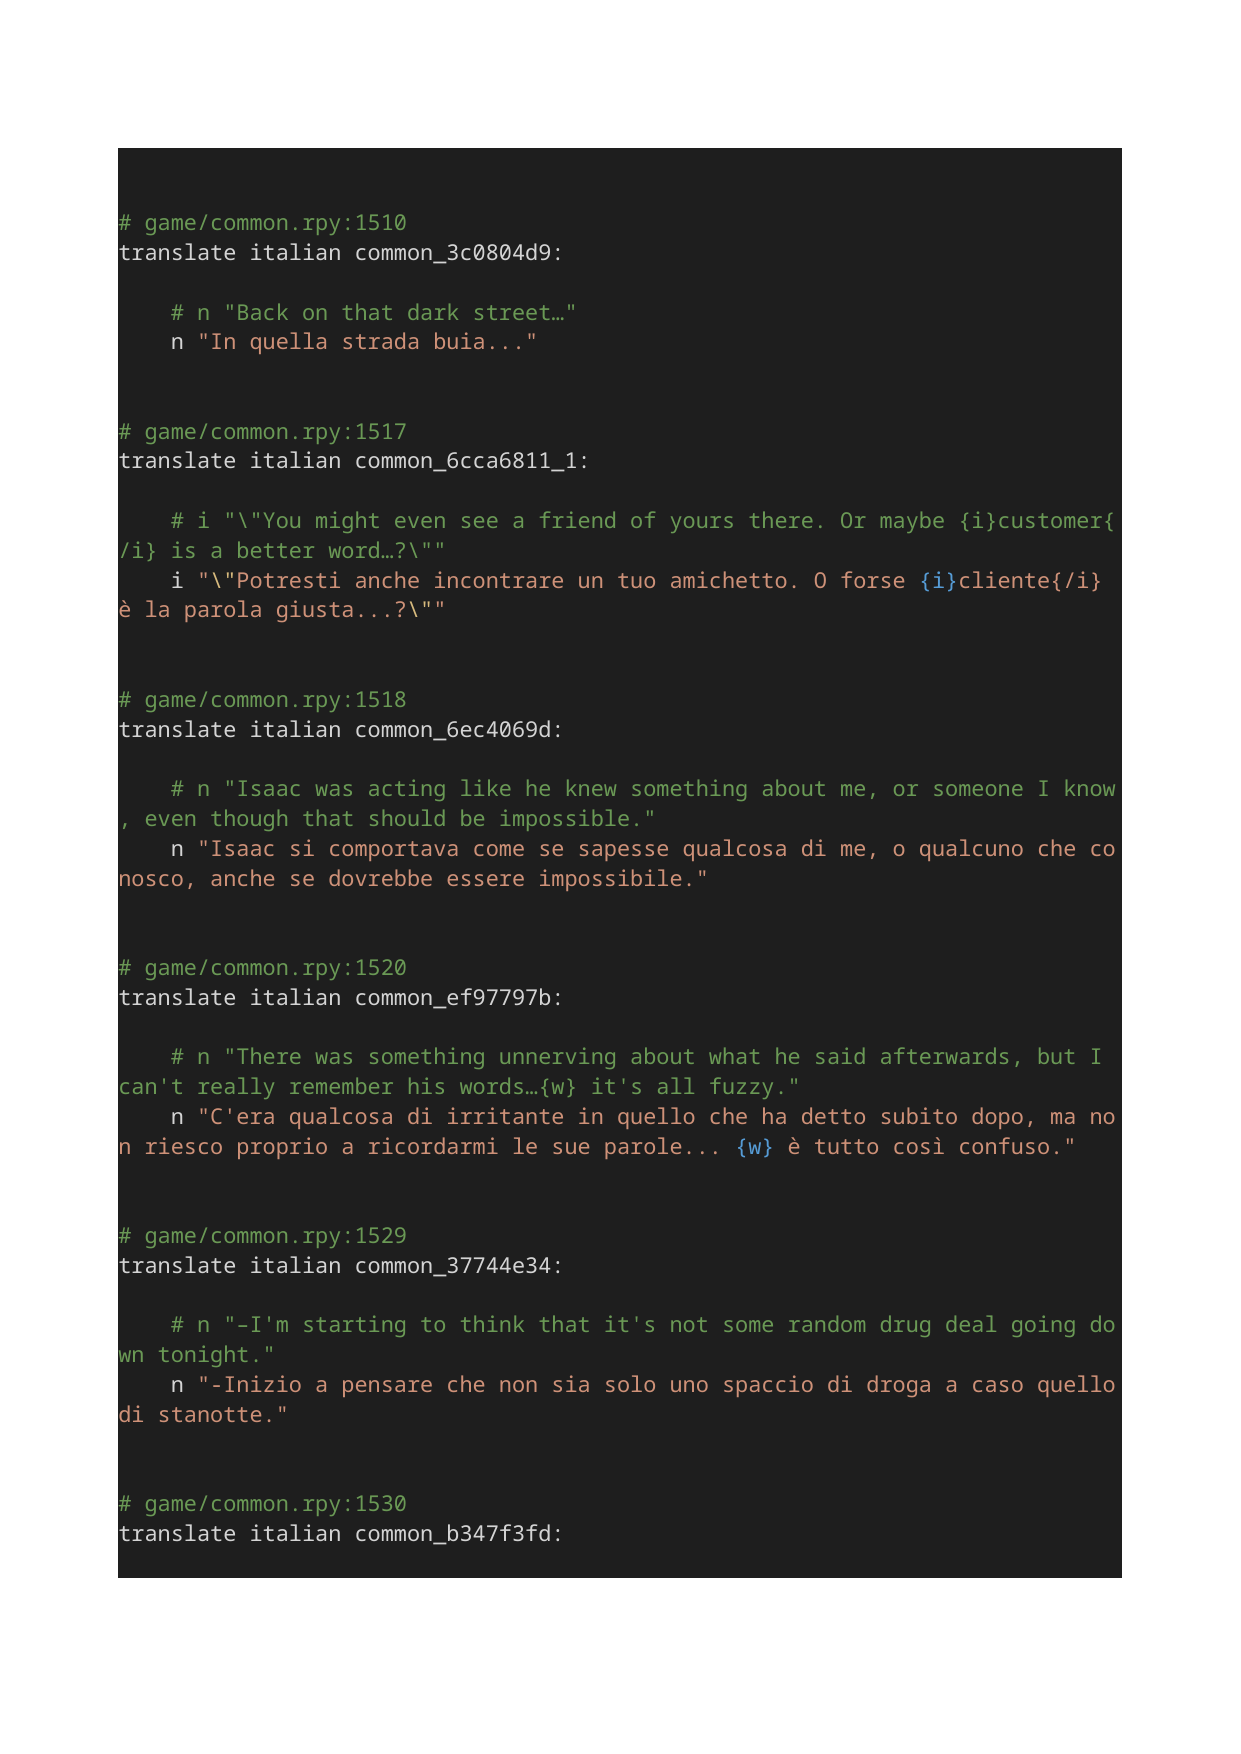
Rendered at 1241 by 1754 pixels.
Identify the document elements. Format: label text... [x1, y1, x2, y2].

text translate italian common_37744e34: [118, 1250, 1122, 1280]
text translate italian common_3c0804d9: [118, 237, 1122, 267]
text translate italian common_6cca6811_1: [118, 446, 1122, 475]
text # n "Back on that dark street…" [118, 297, 1122, 326]
text # n "–I'm starting to think that it's not some random drug deal going down tonight." [118, 1309, 1122, 1369]
text # n "There was something unnerving about what he said afterwards, but I can't really remember his words…{w} it's all fuzzy." [118, 1041, 1122, 1101]
text translate italian common_b347f3fd: [118, 1518, 1122, 1548]
text i "\"Potresti anche incontrare un tuo amichetto. O forse {i}cliente{/i} è la parola giusta...?\"" [118, 565, 1122, 624]
text n "In quella strada buia..." [118, 326, 1122, 356]
text n "-Inizio a pensare che non sia solo uno spaccio di droga a caso quello di stanotte." [118, 1369, 1122, 1429]
text # i "\"You might even see a friend of yours there. Or maybe {i}customer{/i} is a better word…?\"" [118, 505, 1122, 565]
text translate italian common_ef97797b: [118, 982, 1122, 1012]
text # game/common.rpy:1510 [118, 207, 1122, 237]
text # game/common.rpy:1530 [118, 1488, 1122, 1518]
text # game/common.rpy:1517 [118, 416, 1122, 446]
text # game/common.rpy:1529 [118, 1220, 1122, 1250]
text # game/common.rpy:1518 [118, 684, 1122, 714]
text translate italian common_6ec4069d: [118, 714, 1122, 743]
text n "C'era qualcosa di irritante in quello che ha detto subito dopo, ma non riesco proprio a ricordarmi le sue parole... {w} è tutto così confuso." [118, 1101, 1122, 1161]
text # n "Isaac was acting like he knew something about me, or someone I know, even though that should be impossible." [118, 773, 1122, 833]
text n "Isaac si comportava come se sapesse qualcosa di me, o qualcuno che conosco, anche se dovrebbe essere impossibile." [118, 833, 1122, 892]
text # game/common.rpy:1520 [118, 952, 1122, 982]
